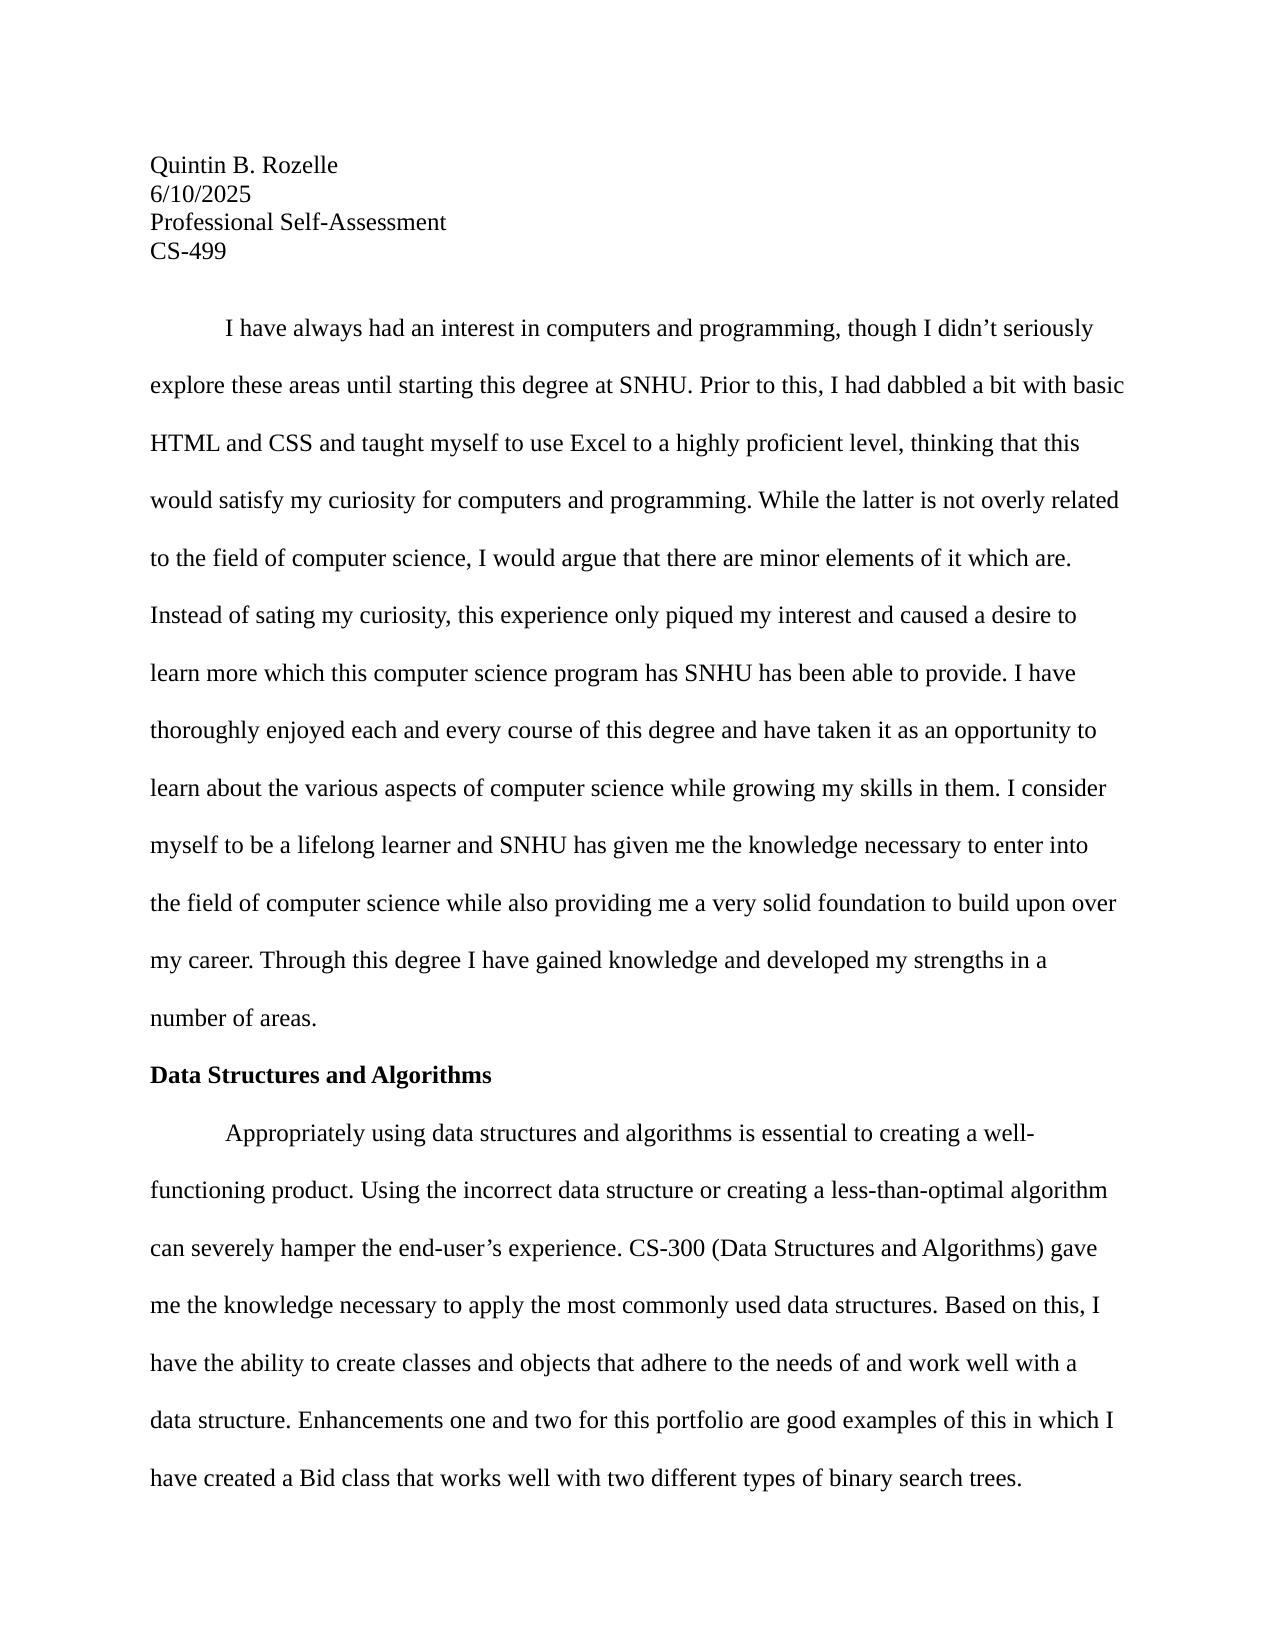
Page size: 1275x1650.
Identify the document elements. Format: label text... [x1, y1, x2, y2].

text CS-499 [150, 236, 1125, 265]
text I have always had an interest in computers and programming, though I didn’t seriously explore these areas until starting this degree at SNHU. Prior to this, I had dabbled a bit with basic HTML and CSS and taught myself to use Excel to a highly proficient level, thinking that this would satisfy my curiosity for computers and programming. While the latter is not overly related to the field of computer science, I would argue that there are minor elements of it which are. Instead of sating my curiosity, this experience only piqued my interest and caused a desire to learn more which this computer science program has SNHU has been able to provide. I have thoroughly enjoyed each and every course of this degree and have taken it as an opportunity to learn about the various aspects of computer science while growing my skills in them. I consider myself to be a lifelong learner and SNHU has given me the knowledge necessary to enter into the field of computer science while also providing me a very solid foundation to build upon over my career. Through this degree I have gained knowledge and developed my strengths in a number of areas. [150, 313, 1125, 1031]
text Quintin B. Rozelle [150, 150, 1125, 179]
text Appropriately using data structures and algorithms is essential to creating a well-functioning product. Using the incorrect data structure or creating a less-than-optimal algorithm can severely hamper the end-user’s experience. CS-300 (Data Structures and Algorithms) gave me the knowledge necessary to apply the most commonly used data structures. Based on this, I have the ability to create classes and objects that adhere to the needs of and work well with a data structure. Enhancements one and two for this portfolio are good examples of this in which I have created a Bid class that works well with two different types of binary search trees. [150, 1118, 1125, 1491]
text Professional Self-Assessment [150, 207, 1125, 236]
text 6/10/2025 [150, 179, 1125, 207]
text Data Structures and Algorithms [150, 1060, 1125, 1089]
